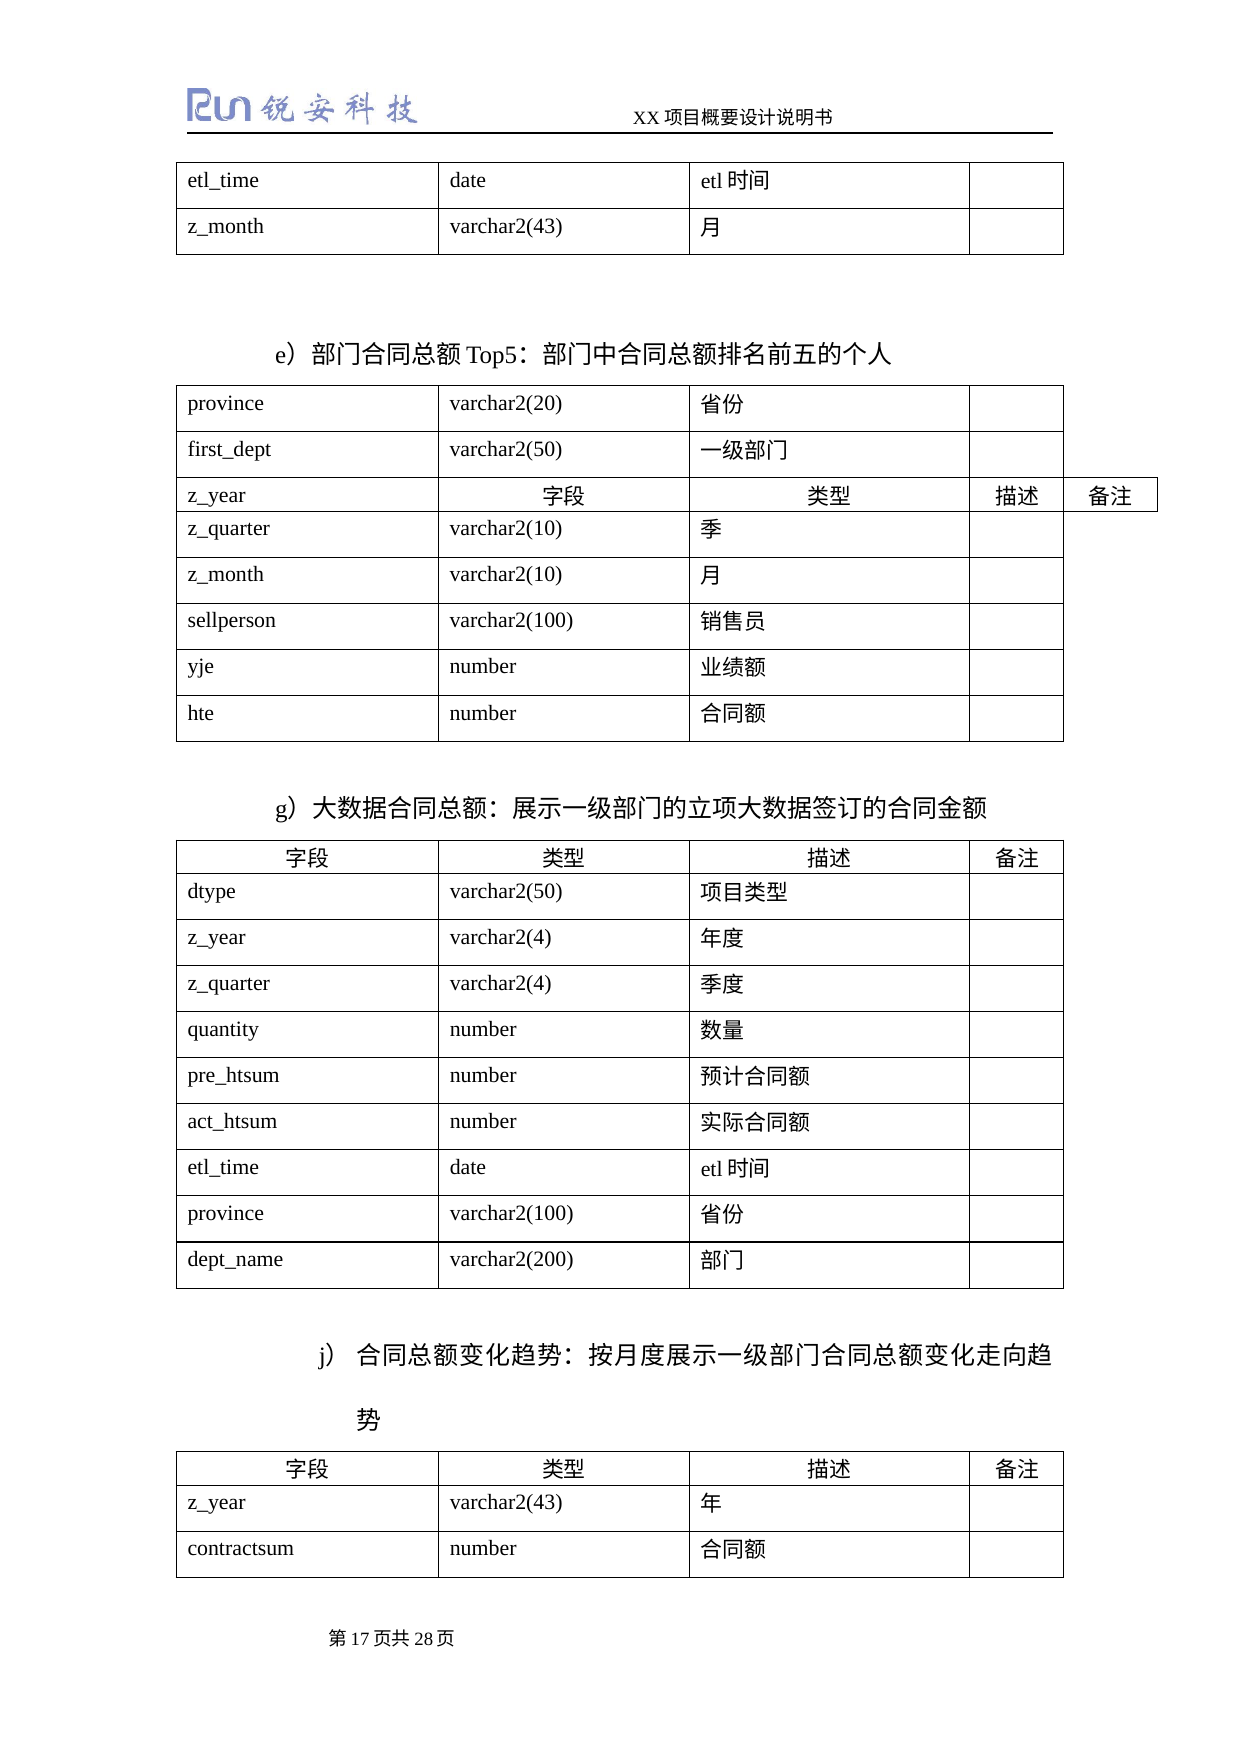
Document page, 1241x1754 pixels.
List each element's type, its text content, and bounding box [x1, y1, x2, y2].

table_cell contractsum [177, 1532, 438, 1577]
table_cell varchar2(50) [439, 874, 689, 919]
table_cell 类型 [690, 478, 969, 511]
table_cell etl时间 [690, 1150, 969, 1195]
table_cell 季 [690, 512, 969, 557]
table_cell number [439, 650, 689, 695]
table_cell 季度 [690, 966, 969, 1011]
table_cell varchar2(4) [439, 920, 689, 965]
table_cell varchar2(10) [439, 558, 689, 603]
table_cell z_month [177, 209, 438, 254]
table_cell varchar2(10) [439, 512, 689, 557]
table_cell [970, 1104, 1063, 1149]
table_cell number [439, 1058, 689, 1103]
table_header 字段 [177, 1452, 438, 1484]
table_cell dtype [177, 874, 438, 919]
table_cell 一级部门 [690, 432, 969, 477]
table_cell 数量 [690, 1012, 969, 1057]
table_cell z_year [177, 478, 438, 511]
table_cell varchar2(100) [439, 1196, 689, 1241]
table_cell 项目类型 [690, 874, 969, 919]
table_cell varchar2(43) [439, 1486, 689, 1531]
table_cell 月 [690, 209, 969, 254]
table_cell [970, 696, 1063, 741]
table_cell 年度 [690, 920, 969, 965]
table_cell 描述 [970, 478, 1063, 511]
table_header 字段 [177, 841, 438, 873]
table_cell [970, 1486, 1063, 1531]
table_cell 合同额 [690, 1532, 969, 1577]
table_cell 业绩额 [690, 650, 969, 695]
table_cell [970, 1012, 1063, 1057]
table_cell z_month [177, 558, 438, 603]
table_header 备注 [970, 1452, 1063, 1484]
table_cell dept_name [177, 1243, 438, 1287]
table_cell hte [177, 696, 438, 741]
table_cell [970, 163, 1063, 208]
table_cell number [439, 1012, 689, 1057]
table_header varchar2(20) [439, 386, 689, 431]
table_cell varchar2(43) [439, 209, 689, 254]
table_cell number [439, 1532, 689, 1577]
table_cell z_quarter [177, 512, 438, 557]
picture [187, 88, 418, 125]
table_cell 省份 [690, 1196, 969, 1241]
table_cell province [177, 1196, 438, 1241]
table_cell pre_htsum [177, 1058, 438, 1103]
table_cell varchar2(50) [439, 432, 689, 477]
table_cell [970, 1196, 1063, 1241]
table_header 类型 [439, 841, 689, 873]
list 合同总额变化趋势：按月度展示一级部门合同总额变化走向趋势 [318, 1321, 1053, 1451]
table_header 描述 [690, 1452, 969, 1484]
table_cell z_year [177, 1486, 438, 1531]
table_cell z_year [177, 920, 438, 965]
table_cell first_dept [177, 432, 438, 477]
table_cell act_htsum [177, 1104, 438, 1149]
table_cell 年 [690, 1486, 969, 1531]
table_cell [970, 1532, 1063, 1577]
table_cell sellperson [177, 604, 438, 649]
table_cell [970, 1150, 1063, 1195]
table_cell 实际合同额 [690, 1104, 969, 1149]
table_cell 月 [690, 558, 969, 603]
table_cell quantity [177, 1012, 438, 1057]
table_cell varchar2(200) [439, 1243, 689, 1287]
table_cell [970, 920, 1063, 965]
table_cell 合同额 [690, 696, 969, 741]
table_cell number [439, 1104, 689, 1149]
table_cell varchar2(100) [439, 604, 689, 649]
table_header 备注 [970, 841, 1063, 873]
table_cell [970, 558, 1063, 603]
table_cell [970, 512, 1063, 557]
table_cell date [439, 163, 689, 208]
table_header province [177, 386, 438, 431]
table_cell z_quarter [177, 966, 438, 1011]
table_cell etl时间 [690, 163, 969, 208]
table_cell 销售员 [690, 604, 969, 649]
table_cell 备注 [1064, 478, 1157, 511]
table_cell etl_time [177, 1150, 438, 1195]
table_header 省份 [690, 386, 969, 431]
table_cell [970, 1243, 1063, 1287]
table_cell [970, 650, 1063, 695]
table_cell etl_time [177, 163, 438, 208]
table_header 描述 [690, 841, 969, 873]
table_cell number [439, 696, 689, 741]
text e）部门合同总额Top5：部门中合同总额排名前五的个人 [231, 320, 1053, 385]
table_cell [970, 1058, 1063, 1103]
table_cell varchar2(4) [439, 966, 689, 1011]
table_header [970, 386, 1063, 431]
table_cell [970, 209, 1063, 254]
table_header 类型 [439, 1452, 689, 1484]
text g）大数据合同总额：展示一级部门的立项大数据签订的合同金额 [231, 774, 1053, 839]
table_cell 字段 [439, 478, 689, 511]
table_cell [970, 966, 1063, 1011]
table_cell date [439, 1150, 689, 1195]
table_cell [970, 604, 1063, 649]
table_cell 预计合同额 [690, 1058, 969, 1103]
table_cell 部门 [690, 1243, 969, 1287]
table_cell yje [177, 650, 438, 695]
table_cell [970, 874, 1063, 919]
table_cell [970, 432, 1063, 477]
